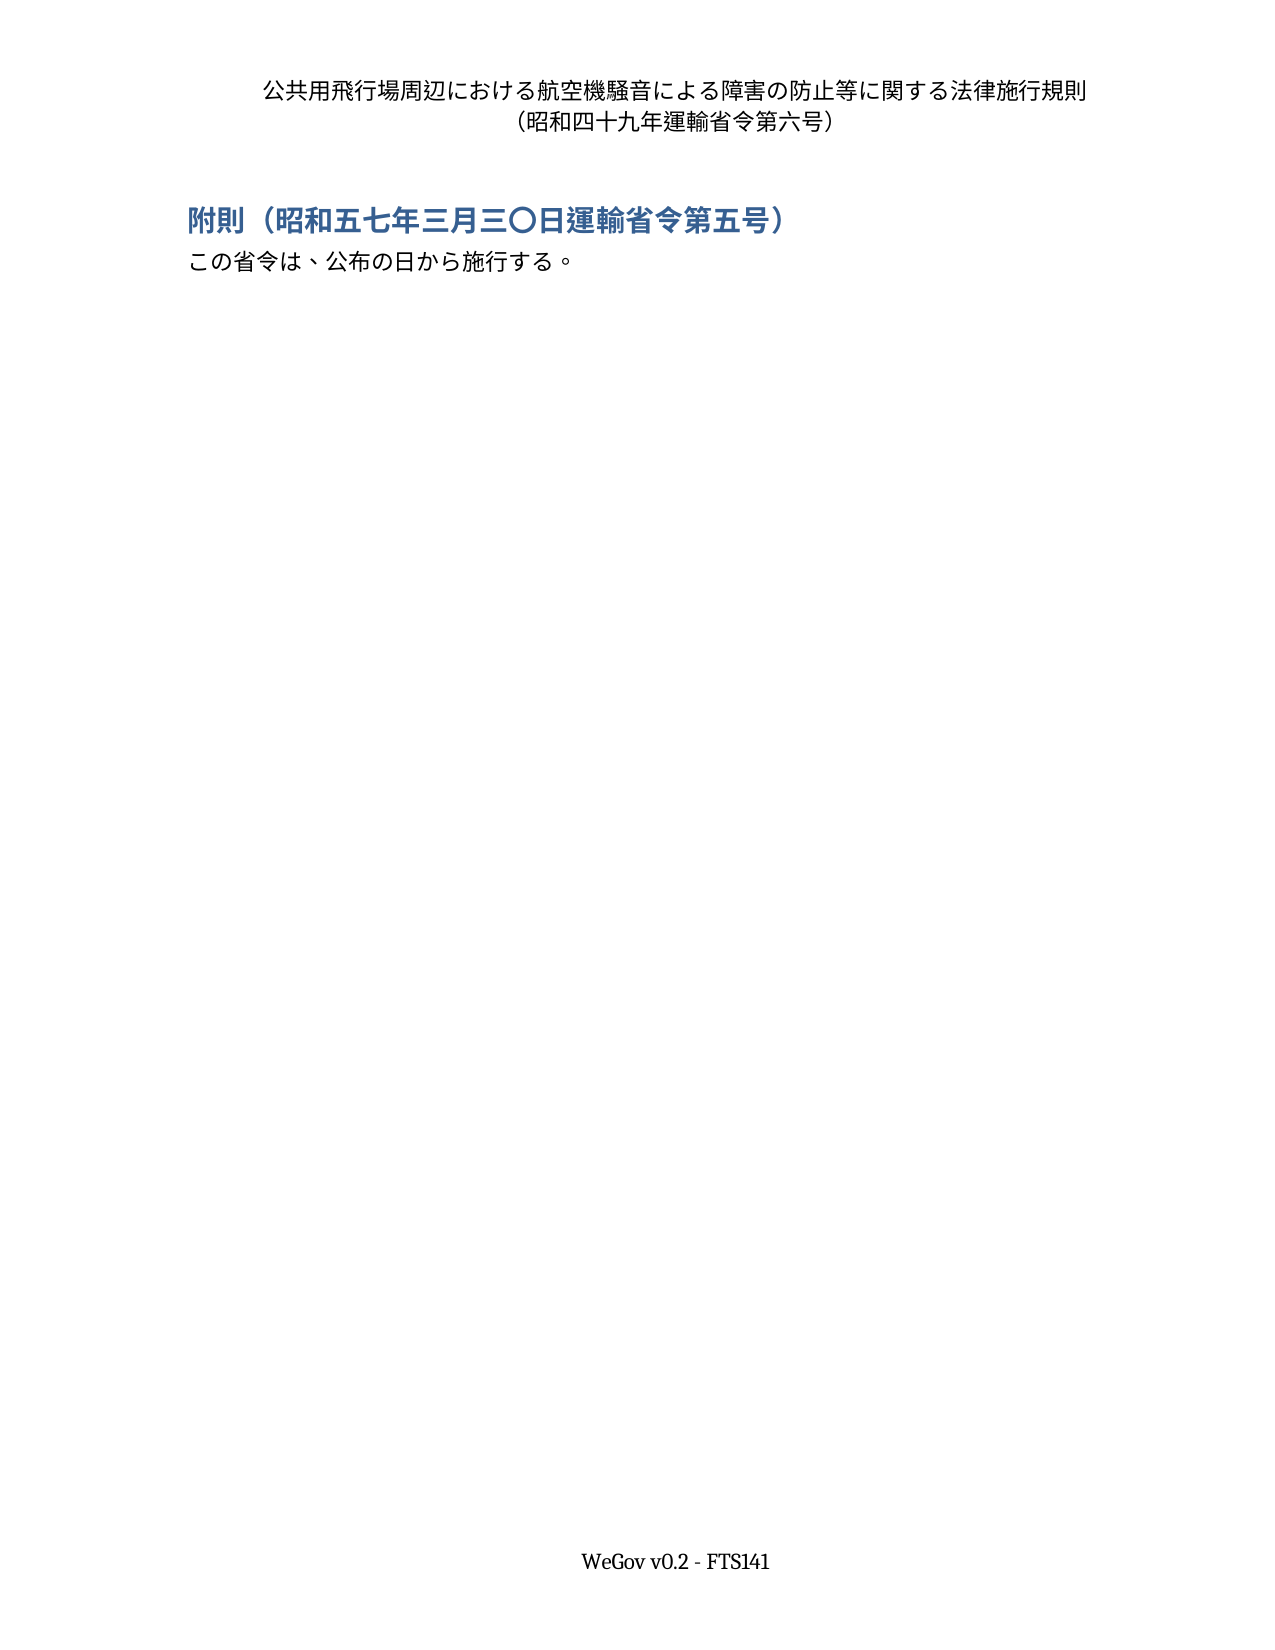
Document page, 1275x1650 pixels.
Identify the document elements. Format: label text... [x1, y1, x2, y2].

text この省令は、公布の日から施行する。 [187, 246, 1087, 277]
subtitle 附則（昭和五七年三月三〇日運輸省令第五号） [187, 200, 1087, 240]
